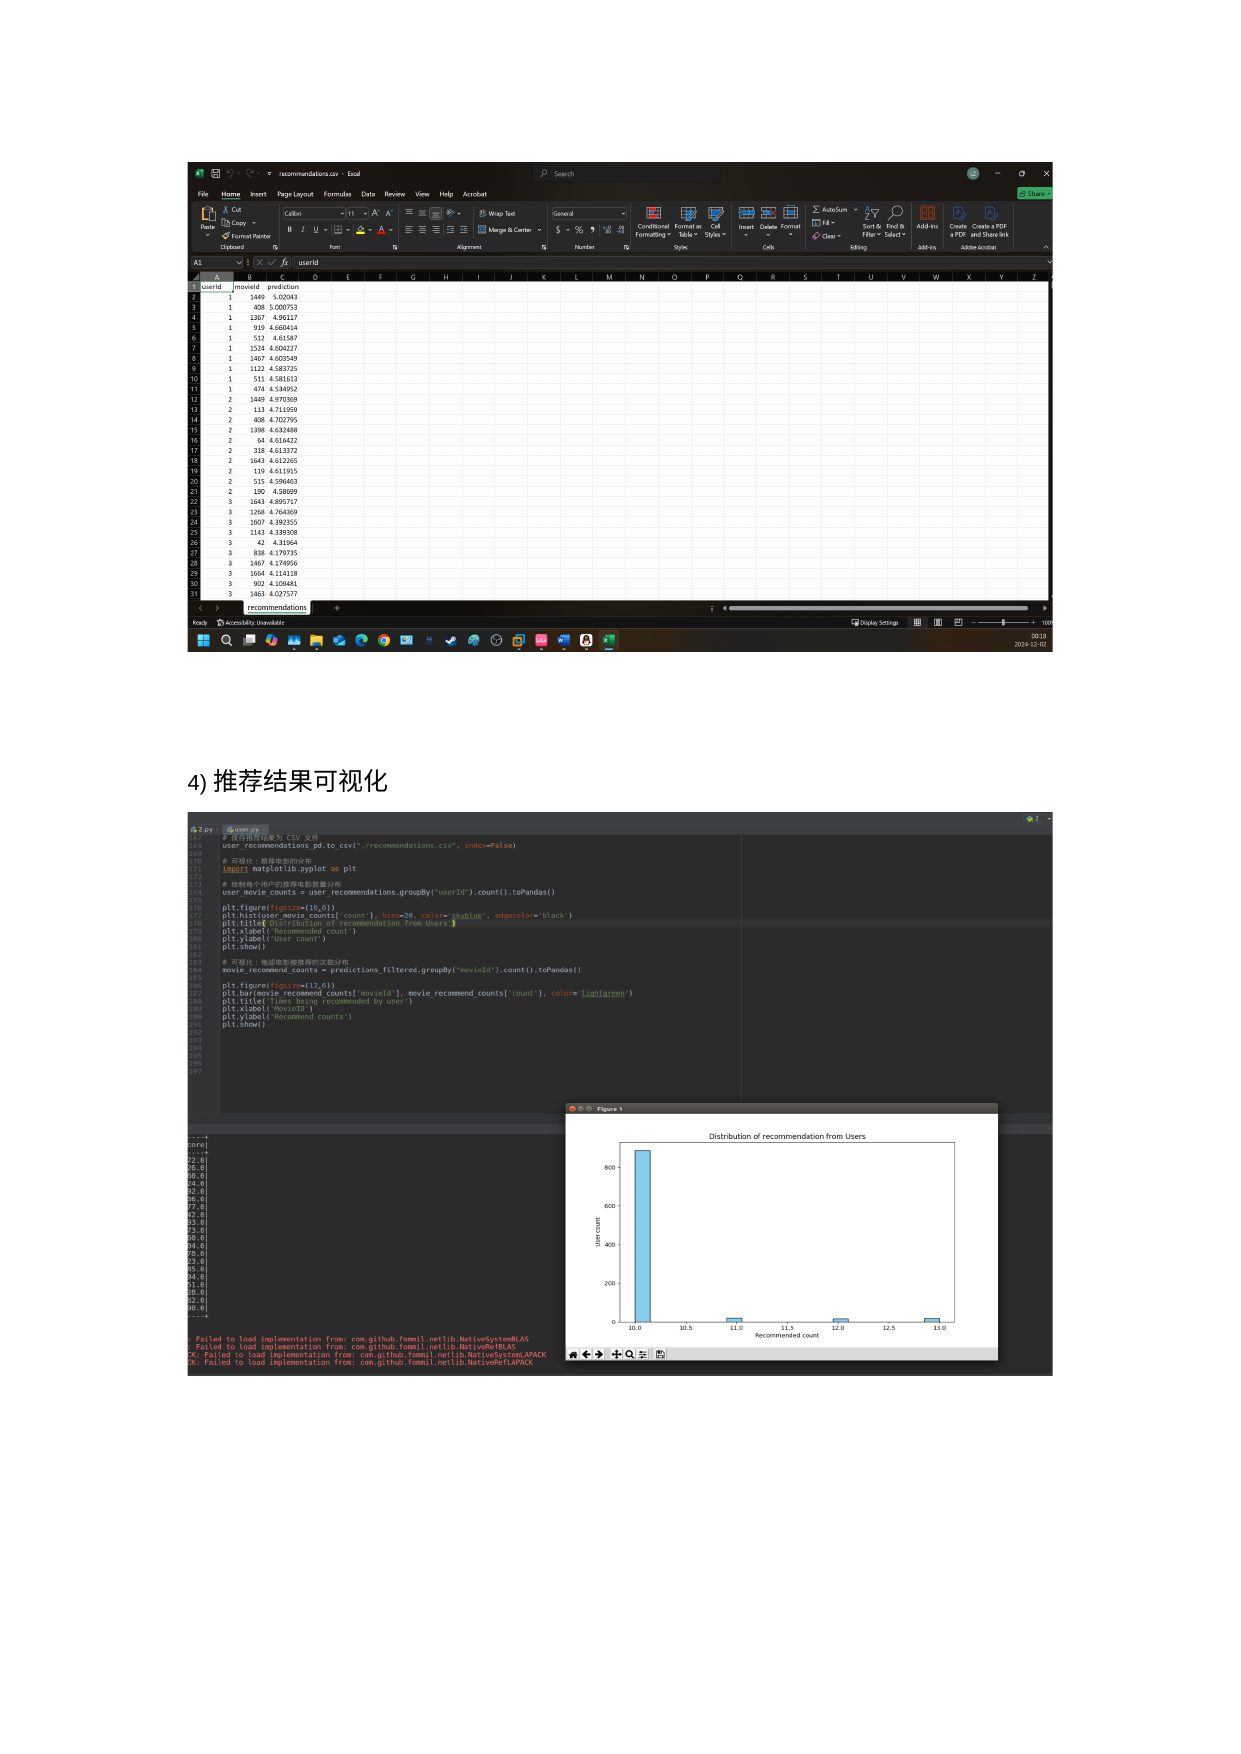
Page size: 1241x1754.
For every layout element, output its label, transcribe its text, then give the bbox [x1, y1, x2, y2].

picture [187, 162, 1053, 652]
picture [187, 812, 1053, 1376]
text 4) 推荐结果可视化 [187, 747, 1053, 812]
